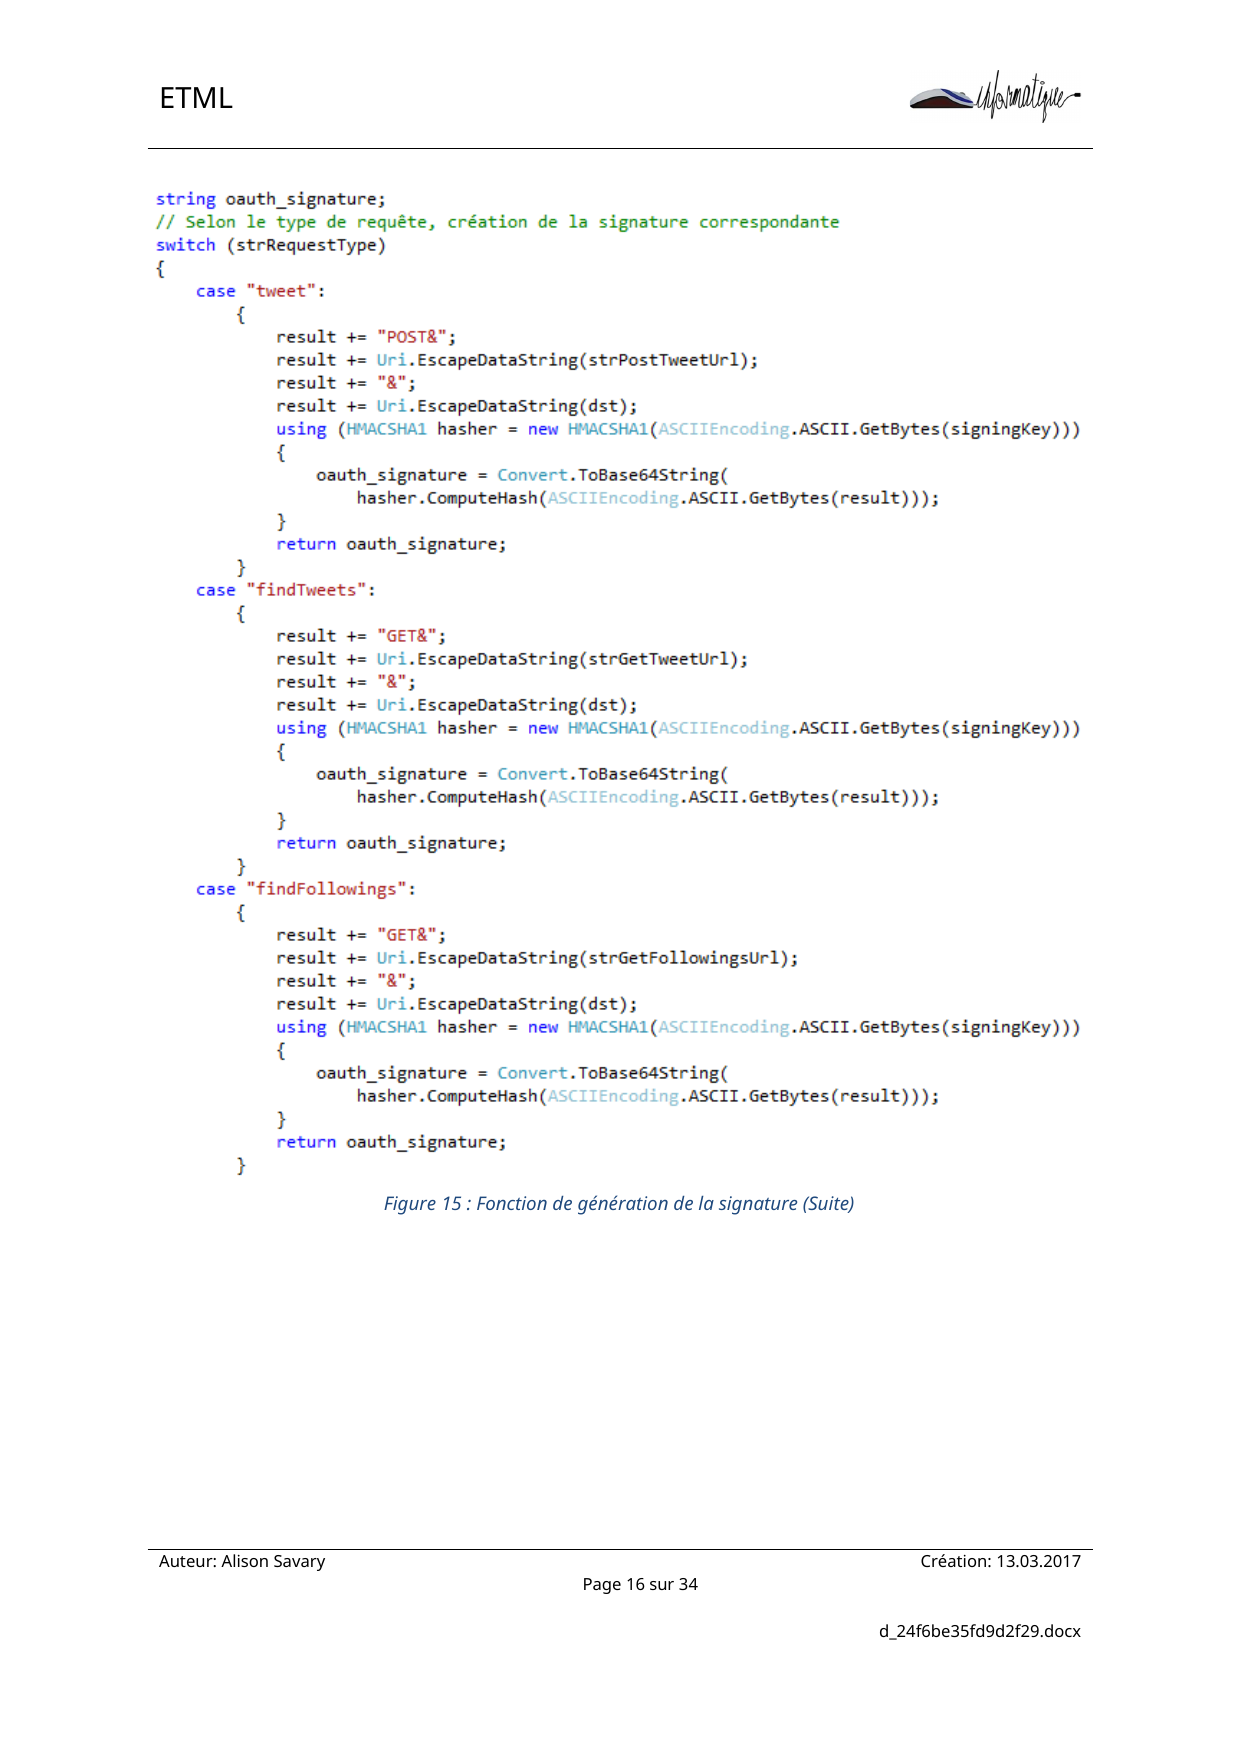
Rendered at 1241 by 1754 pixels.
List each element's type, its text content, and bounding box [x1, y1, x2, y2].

picture [909, 70, 1082, 123]
picture [147, 189, 1093, 1178]
